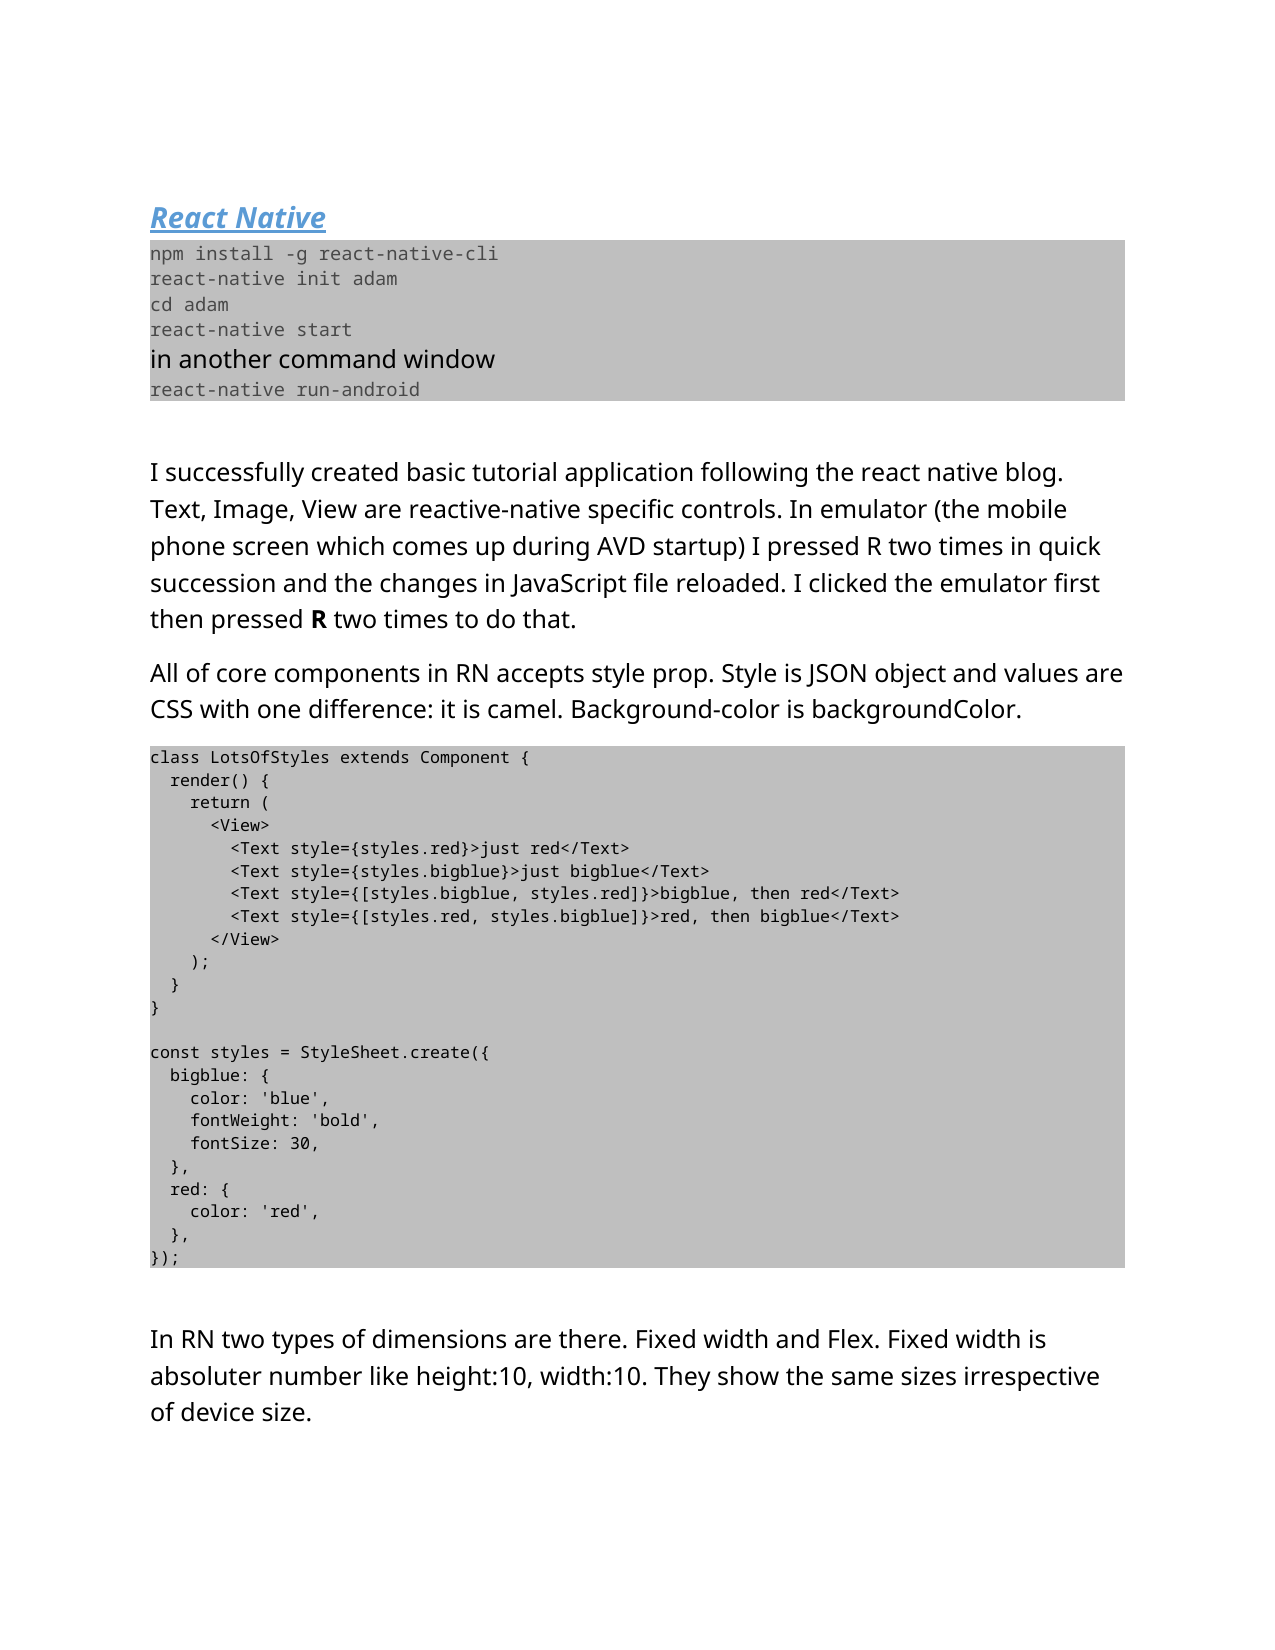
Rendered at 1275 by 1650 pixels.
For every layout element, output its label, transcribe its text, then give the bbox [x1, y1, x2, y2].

text red: { [150, 1177, 1125, 1200]
text fontSize: 30, [150, 1132, 1125, 1154]
text <Text style={[styles.bigblue, styles.red]}>bigblue, then red</Text> [150, 882, 1125, 904]
text color: 'blue', [150, 1086, 1125, 1109]
text }, [150, 1154, 1125, 1177]
text fontWeight: 'bold', [150, 1109, 1125, 1132]
text in another command window [150, 342, 1125, 376]
text react-native start [150, 316, 1125, 342]
text } [150, 973, 1125, 995]
text npm install -g react-native-cli [150, 240, 1125, 265]
text <Text style={styles.bigblue}>just bigblue</Text> [150, 859, 1125, 882]
text react-native init adam [150, 265, 1125, 291]
text render() { [150, 768, 1125, 791]
subtitle React Native [150, 197, 1125, 237]
text bigblue: { [150, 1063, 1125, 1086]
text I successfully created basic tutorial application following the react native blog. Text, Image, View are reactive-native specific controls. In emulator (the mobile phone screen which comes up during AVD startup) I pressed R two times in quick succession and the changes in JavaScript file reloaded. I clicked the emulator first then pressed R two times to do that. [150, 455, 1125, 636]
text class LotsOfStyles extends Component { [150, 746, 1125, 768]
text } [150, 995, 1125, 1018]
text }, [150, 1222, 1125, 1245]
text cd adam [150, 291, 1125, 316]
text <View> [150, 814, 1125, 836]
text }); [150, 1245, 1125, 1268]
text color: 'red', [150, 1200, 1125, 1222]
text In RN two types of dimensions are there. Fixed width and Flex. Fixed width is absoluter number like height:10, width:10. They show the same sizes irrespective of device size. [150, 1321, 1125, 1429]
text <Text style={styles.red}>just red</Text> [150, 836, 1125, 859]
text <Text style={[styles.red, styles.bigblue]}>red, then bigblue</Text> [150, 904, 1125, 927]
text All of core components in RN accepts style prop. Style is JSON object and values are CSS with one difference: it is camel. Background-color is backgroundColor. [150, 655, 1125, 726]
text const styles = StyleSheet.create({ [150, 1041, 1125, 1063]
text react-native run-android [150, 376, 1125, 401]
text return ( [150, 791, 1125, 814]
text ); [150, 950, 1125, 973]
text </View> [150, 927, 1125, 950]
